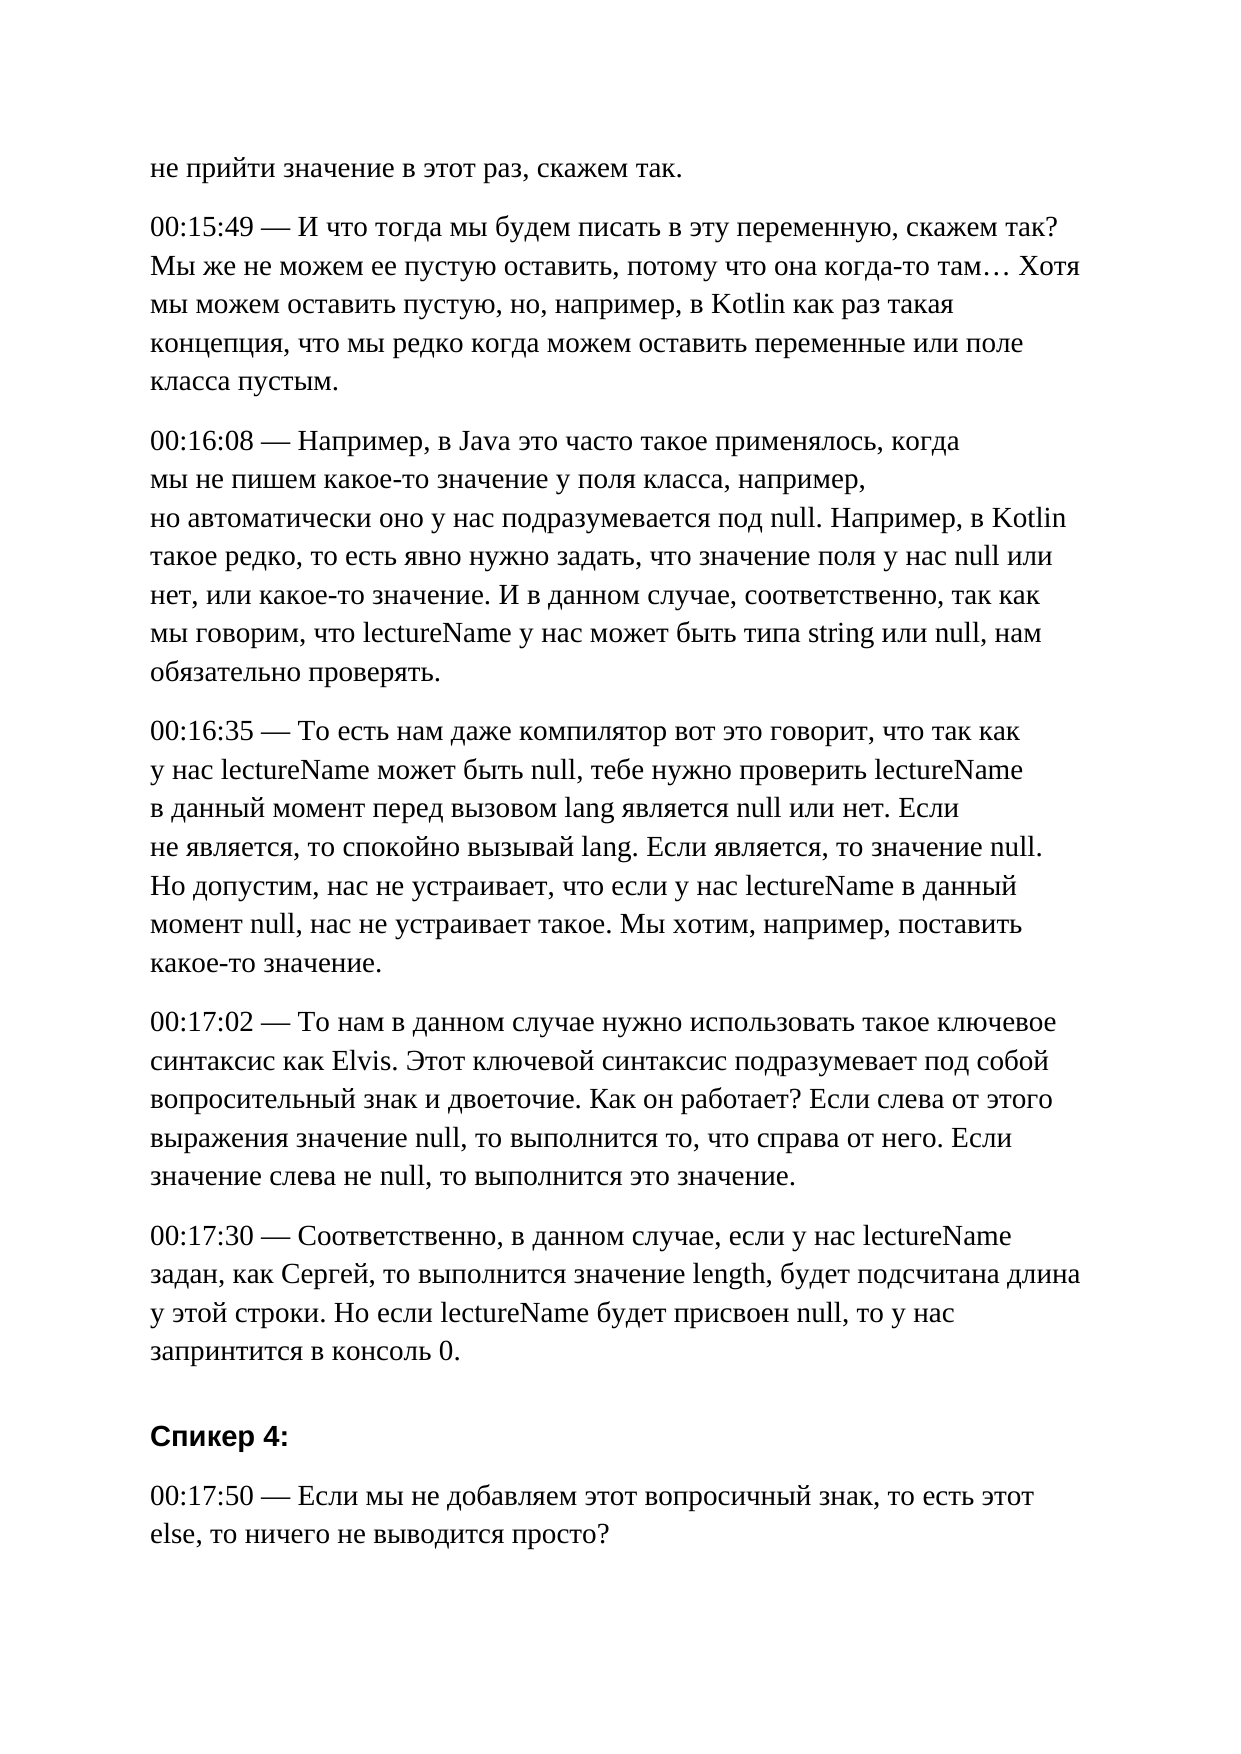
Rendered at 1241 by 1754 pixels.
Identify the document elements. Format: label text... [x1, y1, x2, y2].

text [150, 150, 1090, 183]
text 00:16:35 — То есть нам даже компилятор вот это говорит, что так как у нас lectureName может быть null, тебе нужно проверить lectureName в данный момент перед вызовом lang является null или нет. Если не является, то спокойно вызывай lang. Если является, то значение null. Но допустим, нас не устраивает, что если у нас lectureName в данный момент null, нас не устраивает такое. Мы хотим, например, поставить какое-то значение. [150, 713, 1090, 978]
text 00:17:02 — То нам в данном случае нужно использовать такое ключевое синтаксис как Elvis. Этот ключевой синтаксис подразумевает под собой вопросительный знак и двоеточие. Как он работает? Если слева от этого выражения значение null, то выполнится то, что справа от него. Если значение слева не null, то выполнится это значение. [150, 1004, 1090, 1192]
text 00:17:30 — Соответственно, в данном случае, если у нас lectureName задан, как Сергей, то выполнится значение length, будет подсчитана длина у этой строки. Но если lectureName будет присвоен null, то у нас запринтится в консоль 0. [150, 1218, 1090, 1367]
text Спикер 4: [150, 1419, 1090, 1452]
text 00:17:50 — Если мы не добавляем этот вопросичный знак, то есть этот else, то ничего не выводится просто? [150, 1478, 1090, 1550]
text 00:15:49 — И что тогда мы будем писать в эту переменную, скажем так? Мы же не можем ее пустую оставить, потому что она когда-то там… Хотя мы можем оставить пустую, но, например, в Kotlin как раз такая концепция, что мы редко когда можем оставить переменные или поле класса пустым. [150, 209, 1090, 397]
text 00:16:08 — Например, в Java это часто такое применялось, когда мы не пишем какое-то значение у поля класса, например, но автоматически оно у нас подразумевается под null. Например, в Kotlin такое редко, то есть явно нужно задать, что значение поля у нас null или нет, или какое-то значение. И в данном случае, соответственно, так как мы говорим, что lectureName у нас может быть типа string или null, нам обязательно проверять. [150, 423, 1090, 688]
